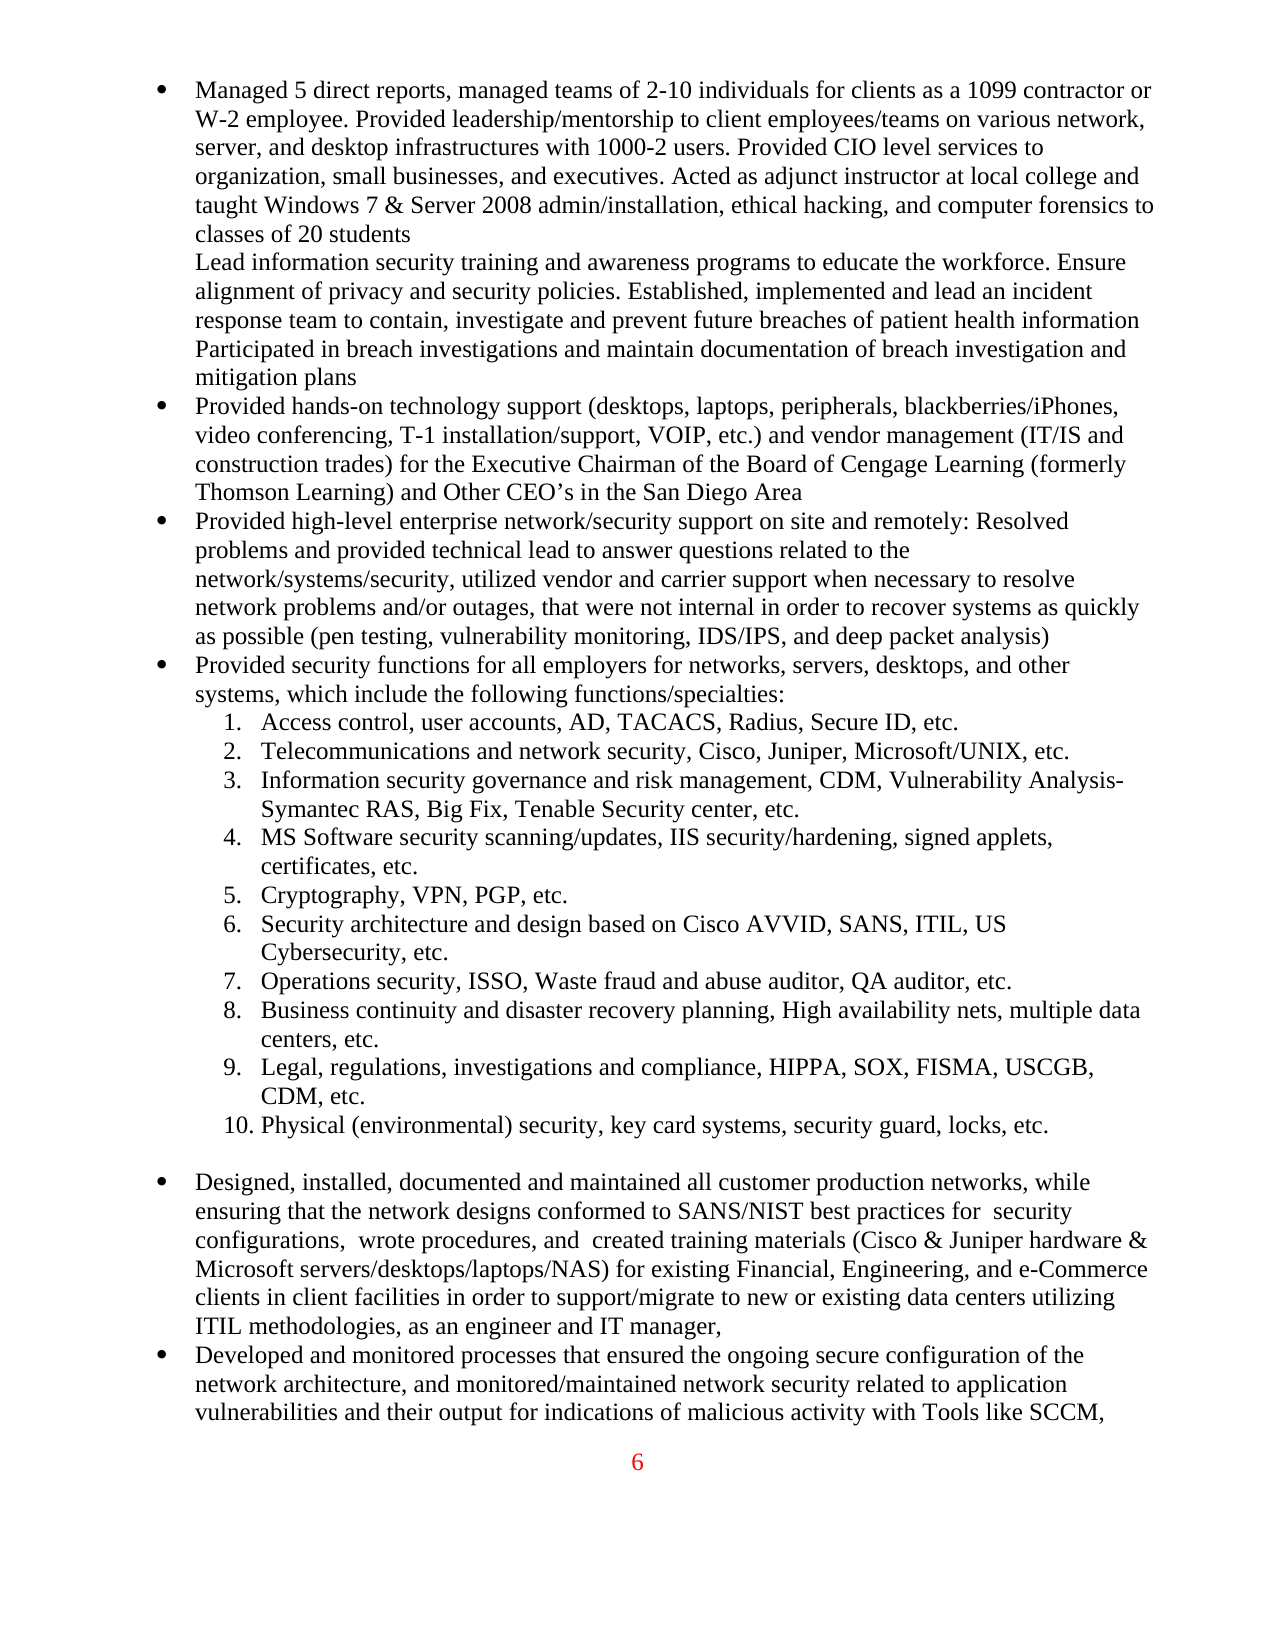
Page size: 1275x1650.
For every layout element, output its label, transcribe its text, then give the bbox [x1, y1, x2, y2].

list Business continuity and disaster recovery planning, High availability nets, multiple data centers, etc. [223, 995, 1155, 1052]
text Participated in breach investigations and maintain documentation of breach investigation and mitigation plans [195, 334, 1155, 391]
list Provided high-level enterprise network/security support on site and remotely: Resolved problems and provided technical lead to answer questions related to the network/systems/security, utilized vendor and carrier support when necessary to resolve network problems and/or outages, that were not internal in order to recover systems as quickly as possible (pen testing, vulnerability monitoring, IDS/IPS, and deep packet analysis) [157, 506, 1155, 650]
list Information security governance and risk management, CDM, Vulnerability Analysis-Symantec RAS, Big Fix, Tenable Security center, etc. [223, 765, 1155, 822]
list Physical (environmental) security, key card systems, security guard, locks, etc. [223, 1110, 1155, 1139]
text Lead information security training and awareness programs to educate the workforce. Ensure alignment of privacy and security policies. Established, implemented and lead an incident response team to contain, investigate and prevent future breaches of patient health information [195, 247, 1155, 334]
list Legal, regulations, investigations and compliance, HIPPA, SOX, FISMA, USCGB, CDM, etc. [223, 1052, 1155, 1110]
list Managed 5 direct reports, managed teams of 2-10 individuals for clients as a 1099 contractor or W-2 employee. Provided leadership/mentorship to client employees/teams on various network, server, and desktop infrastructures with 1000-2 users. Provided CIO level services to organization, small businesses, and executives. Acted as adjunct instructor at local college and taught Windows 7 & Server 2008 admin/installation, ethical hacking, and computer forensics to classes of 20 students [157, 75, 1155, 247]
list MS Software security scanning/updates, IIS security/hardening, signed applets, certificates, etc. [223, 822, 1155, 880]
list Access control, user accounts, AD, TACACS, Radius, Secure ID, etc. [223, 707, 1155, 736]
list Provided security functions for all employers for networks, servers, desktops, and other systems, which include the following functions/specialties: [157, 650, 1155, 707]
list Telecommunications and network security, Cisco, Juniper, Microsoft/UNIX, etc. [223, 736, 1155, 765]
list Security architecture and design based on Cisco AVVID, SANS, ITIL, US Cybersecurity, etc. [223, 909, 1155, 966]
list Designed, installed, documented and maintained all customer production networks, while ensuring that the network designs conformed to SANS/NIST best practices for security configurations, wrote procedures, and created training materials (Cisco & Juniper hardware & Microsoft servers/desktops/laptops/NAS) for existing Financial, Engineering, and e-Commerce clients in client facilities in order to support/migrate to new or existing data centers utilizing ITIL methodologies, as an engineer and IT manager, [157, 1167, 1155, 1340]
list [157, 1340, 1155, 1426]
list Provided hands-on technology support (desktops, laptops, peripherals, blackberries/iPhones, video conferencing, T-1 installation/support, VOIP, etc.) and vendor management (IT/IS and construction trades) for the Executive Chairman of the Board of Cengage Learning (formerly Thomson Learning) and Other CEO’s in the San Diego Area [157, 391, 1155, 506]
list Operations security, ISSO, Waste fraud and abuse auditor, QA auditor, etc. [223, 966, 1155, 995]
list Cryptography, VPN, PGP, etc. [223, 880, 1155, 909]
